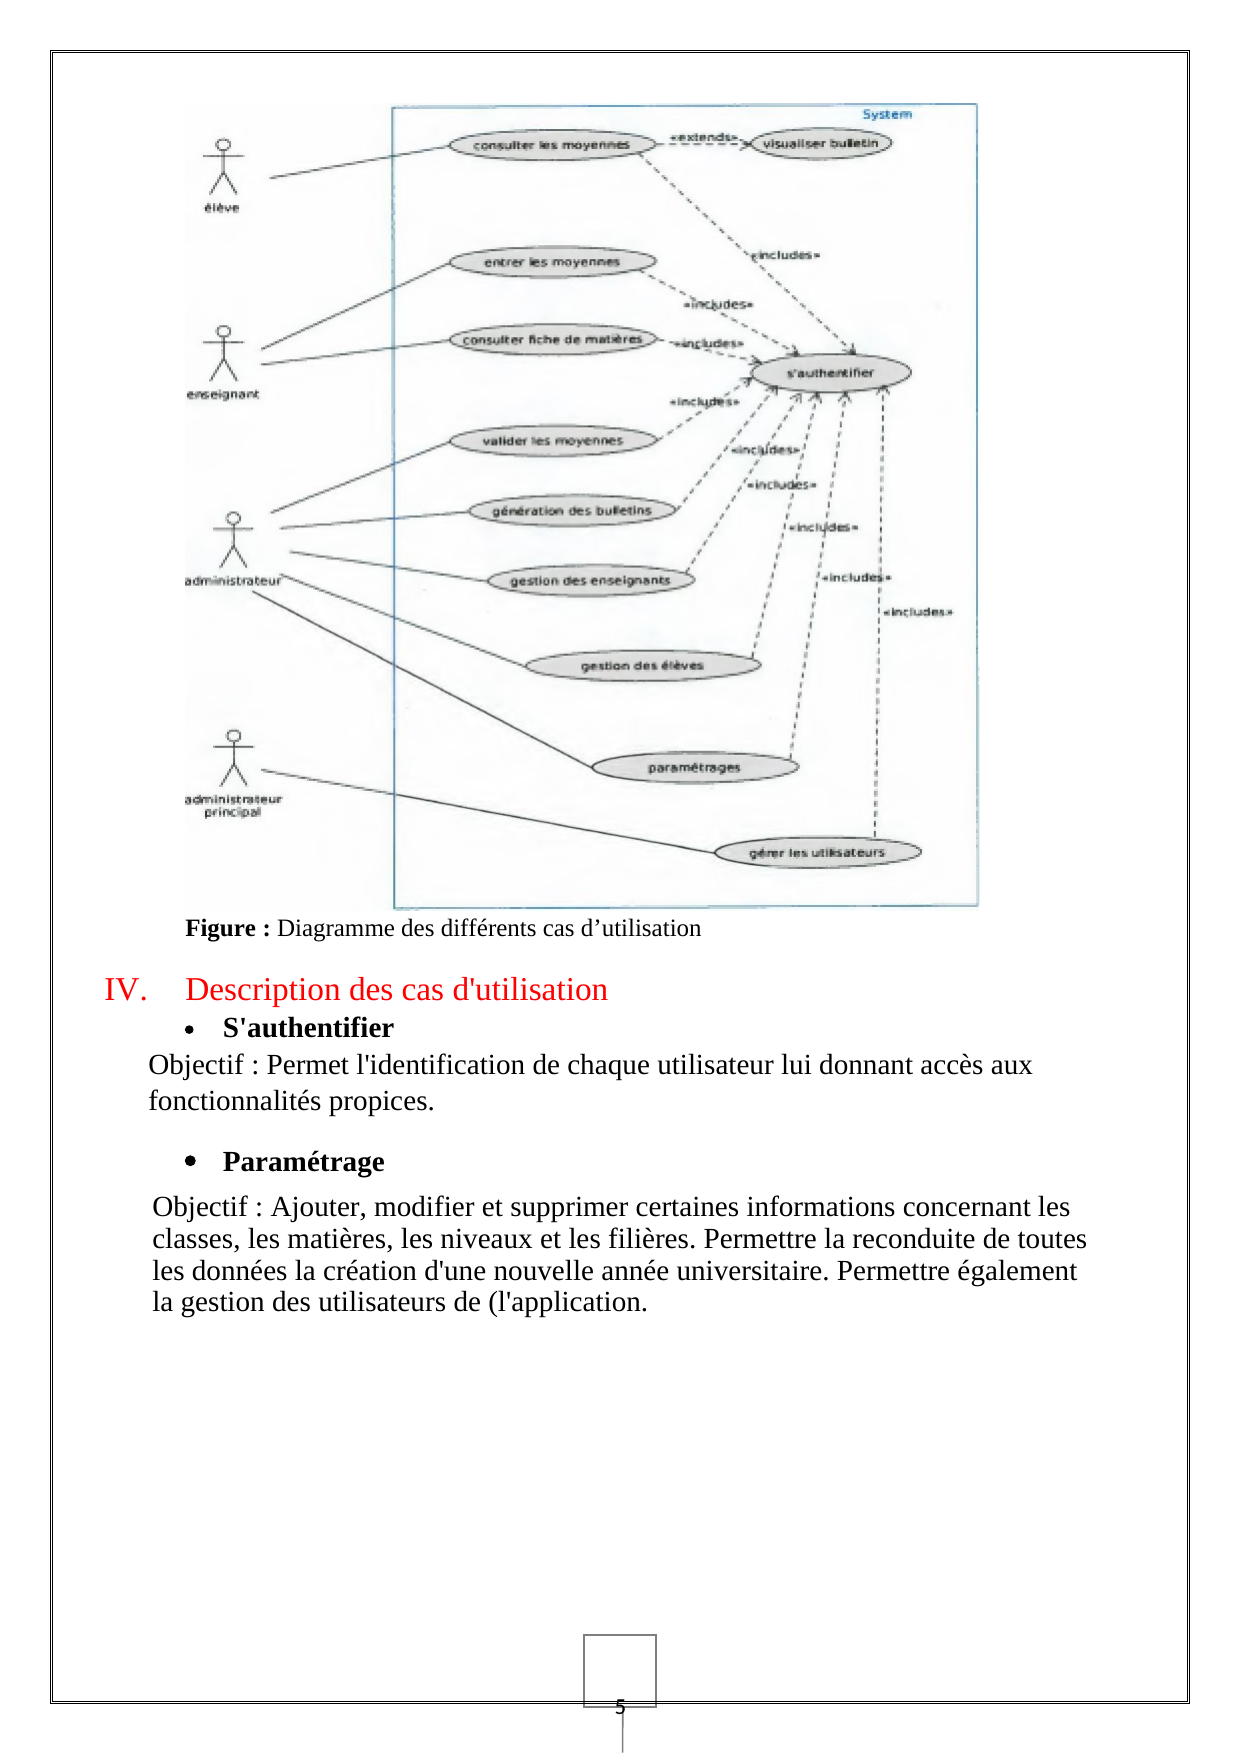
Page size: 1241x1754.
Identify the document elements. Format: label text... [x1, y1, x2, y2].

text Objectif : Permet l'identification de chaque utilisateur lui donnant accès aux fonctionnalités propices. [148, 1047, 1091, 1117]
picture [185, 103, 980, 911]
list Figure : Diagramme des différents cas d’utilisation [185, 913, 1091, 942]
list S'authentifier [185, 1010, 1093, 1044]
list Paramétrage [185, 1144, 1093, 1177]
subtitle Description des cas d'utilisation [148, 969, 1093, 1007]
text Objectif : Ajouter, modifier et supprimer certaines informations concernant les classes, les matières, les niveaux et les filières. Permettre la reconduite de toutes les données la création d'une nouvelle année universitaire. Permettre également la gestion des utilisateurs de (l'application. [152, 1192, 1090, 1318]
